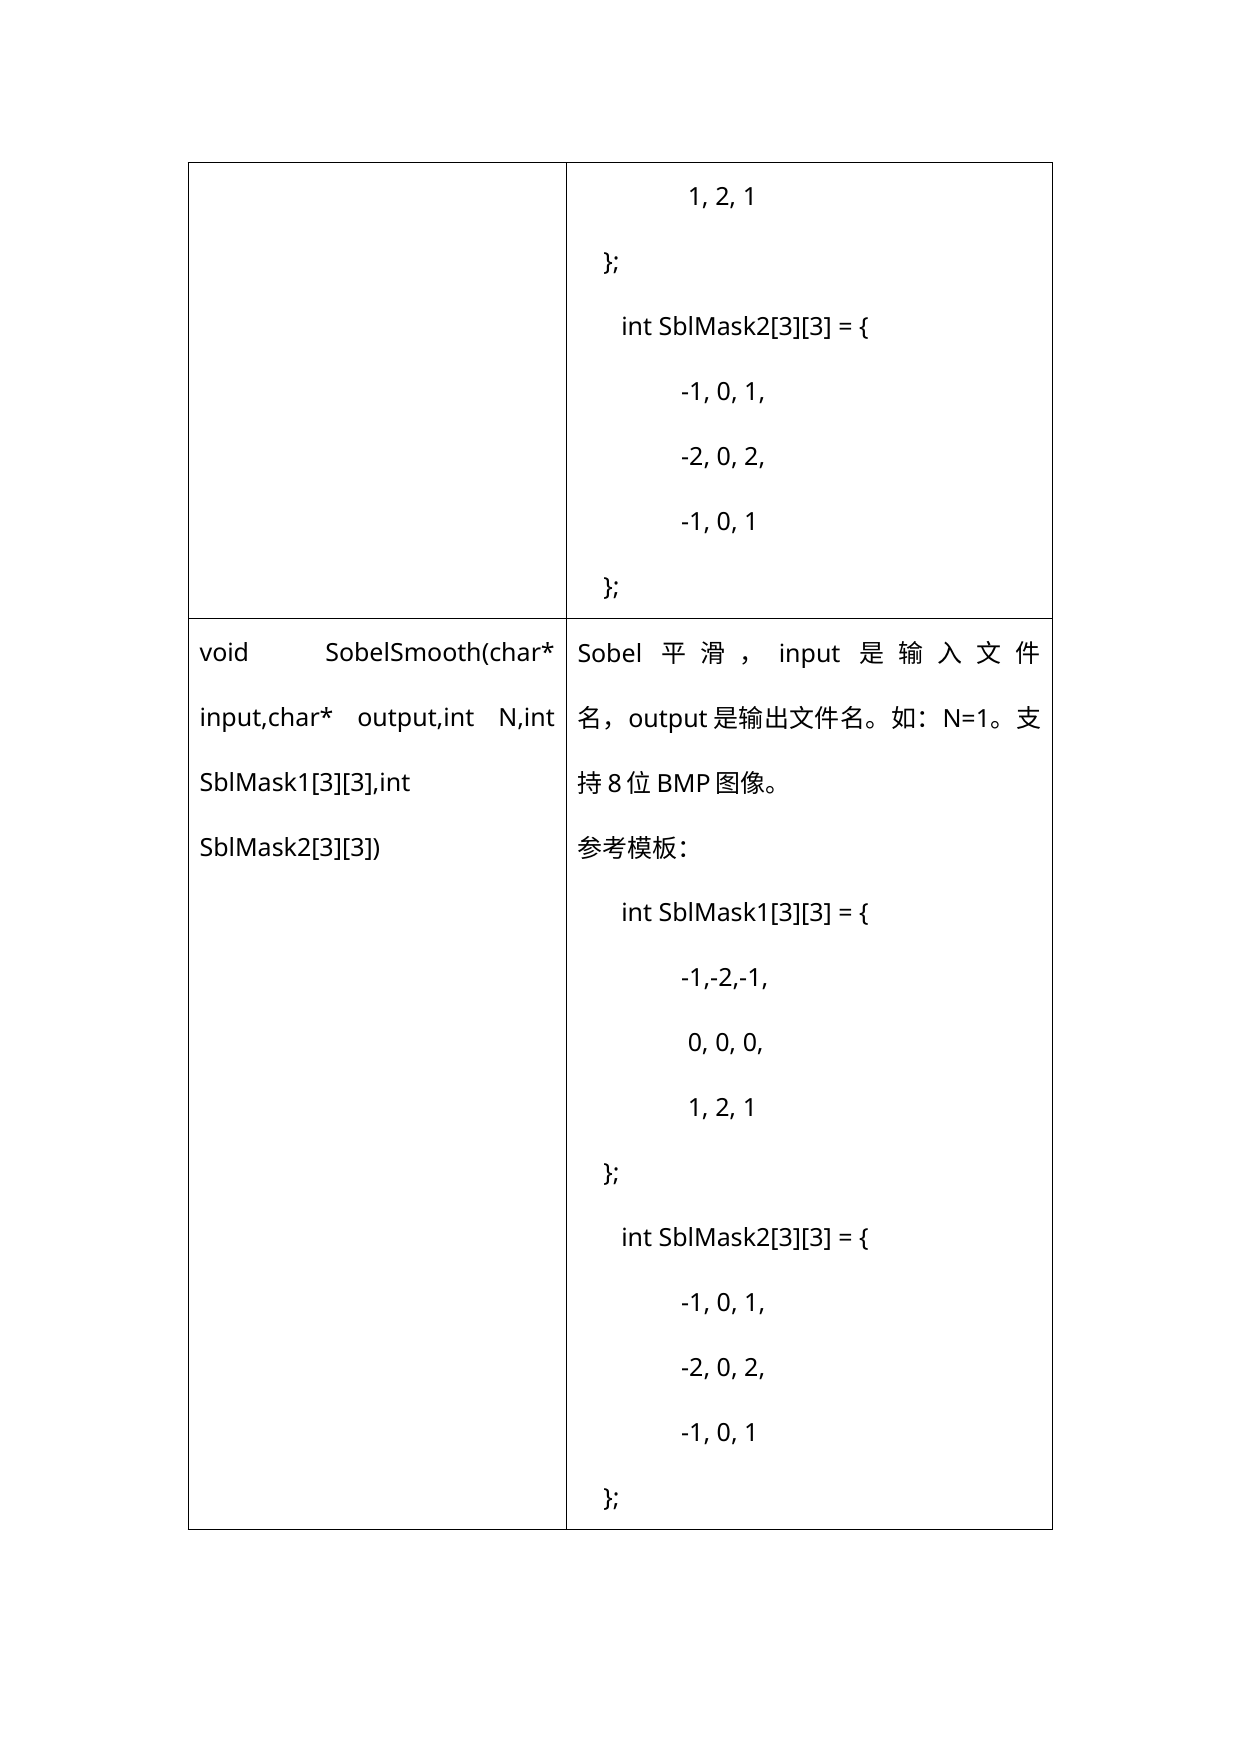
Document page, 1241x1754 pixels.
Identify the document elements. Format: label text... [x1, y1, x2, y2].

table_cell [567, 163, 1052, 618]
table_cell void SobelSmooth(char* input,char* output,int N,int SblMask1[3][3],int SblMask2[3][3]) [189, 619, 566, 1529]
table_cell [189, 163, 566, 618]
table_cell Sobel平滑，input是输入文件名，output是输出文件名。如：N=1。支持8位BMP图像。 参考模板： int SblMask1[3][3] = { -1,-2,-1, 0, 0, 0, 1, 2, 1 }; int SblMask2[3][3] = { -1, 0, 1, -2, 0, 2, -1, 0, 1 }; [567, 619, 1052, 1529]
